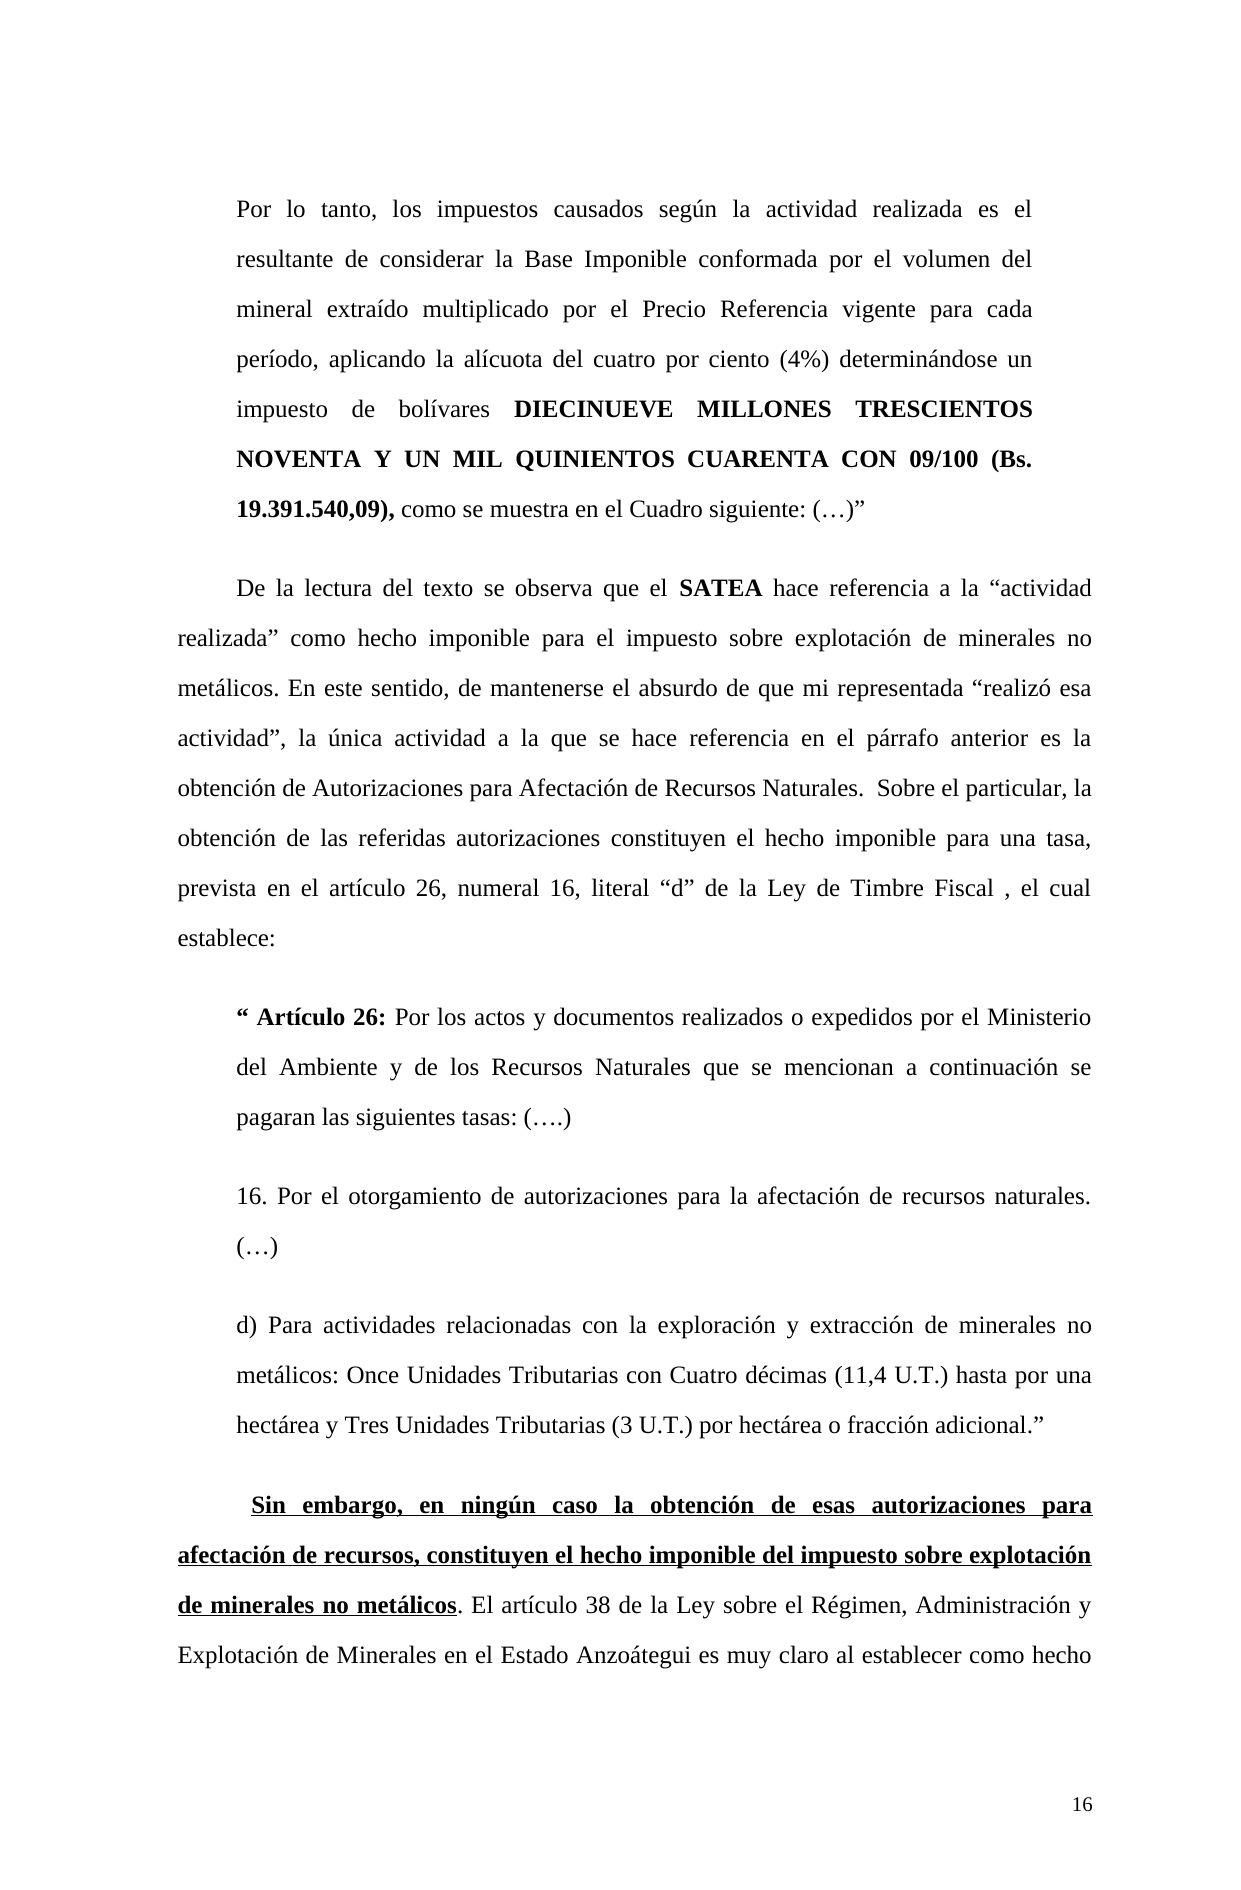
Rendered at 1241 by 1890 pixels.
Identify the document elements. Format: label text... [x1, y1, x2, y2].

text “ Artículo 26: Por los actos y documentos realizados o expedidos por el Ministerio del Ambiente y de los Recursos Naturales que se mencionan a continuación se pagaran las siguientes tasas: (….) [236, 986, 1092, 1136]
text d) Para actividades relacionadas con la exploración y extracción de minerales no metálicos: Once Unidades Tributarias con Cuatro décimas (11,4 U.T.) hasta por una hectárea y Tres Unidades Tributarias (3 U.T.) por hectárea o fracción adicional.” [236, 1294, 1092, 1444]
text Por lo tanto, los impuestos causados según la actividad realizada es el resultante de considerar conformada por el volumen del mineral extraído multiplicado por el Precio Referencia vigente para cada período, aplicando la alícuota del cuatro por ciento (4%) determinándose un impuesto de bolívares DIECINUEVE MILLONES TRESCIENTOS NOVENTA Y UN MIL QUINIENTOS CUARENTA CON 09/100 (Bs. 19.391.540,09), como se muestra en el Cuadro siguiente: (…)” [236, 177, 1033, 527]
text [177, 1566, 1092, 1673]
text De la lectura del texto se observa que el SATEA hace referencia a la “actividad realizada” como hecho imponible para el impuesto sobre explotación de minerales no metálicos. En este sentido, de mantenerse el absurdo de que mi representada “realizó esa actividad”, la única actividad a la que se hace referencia en el párrafo anterior es la obtención de Autorizaciones para Afectación de Recursos Naturales. Sobre el particular, la obtención de las referidas autorizaciones constituyen el hecho imponible para una tasa, prevista en el artículo 26, numeral 16, literal “d” de la Ley de Timbre Fiscal , el cual establece: [177, 556, 1092, 956]
text 16. Por el otorgamiento de autorizaciones para la afectación de recursos naturales. (…) [236, 1165, 1092, 1265]
